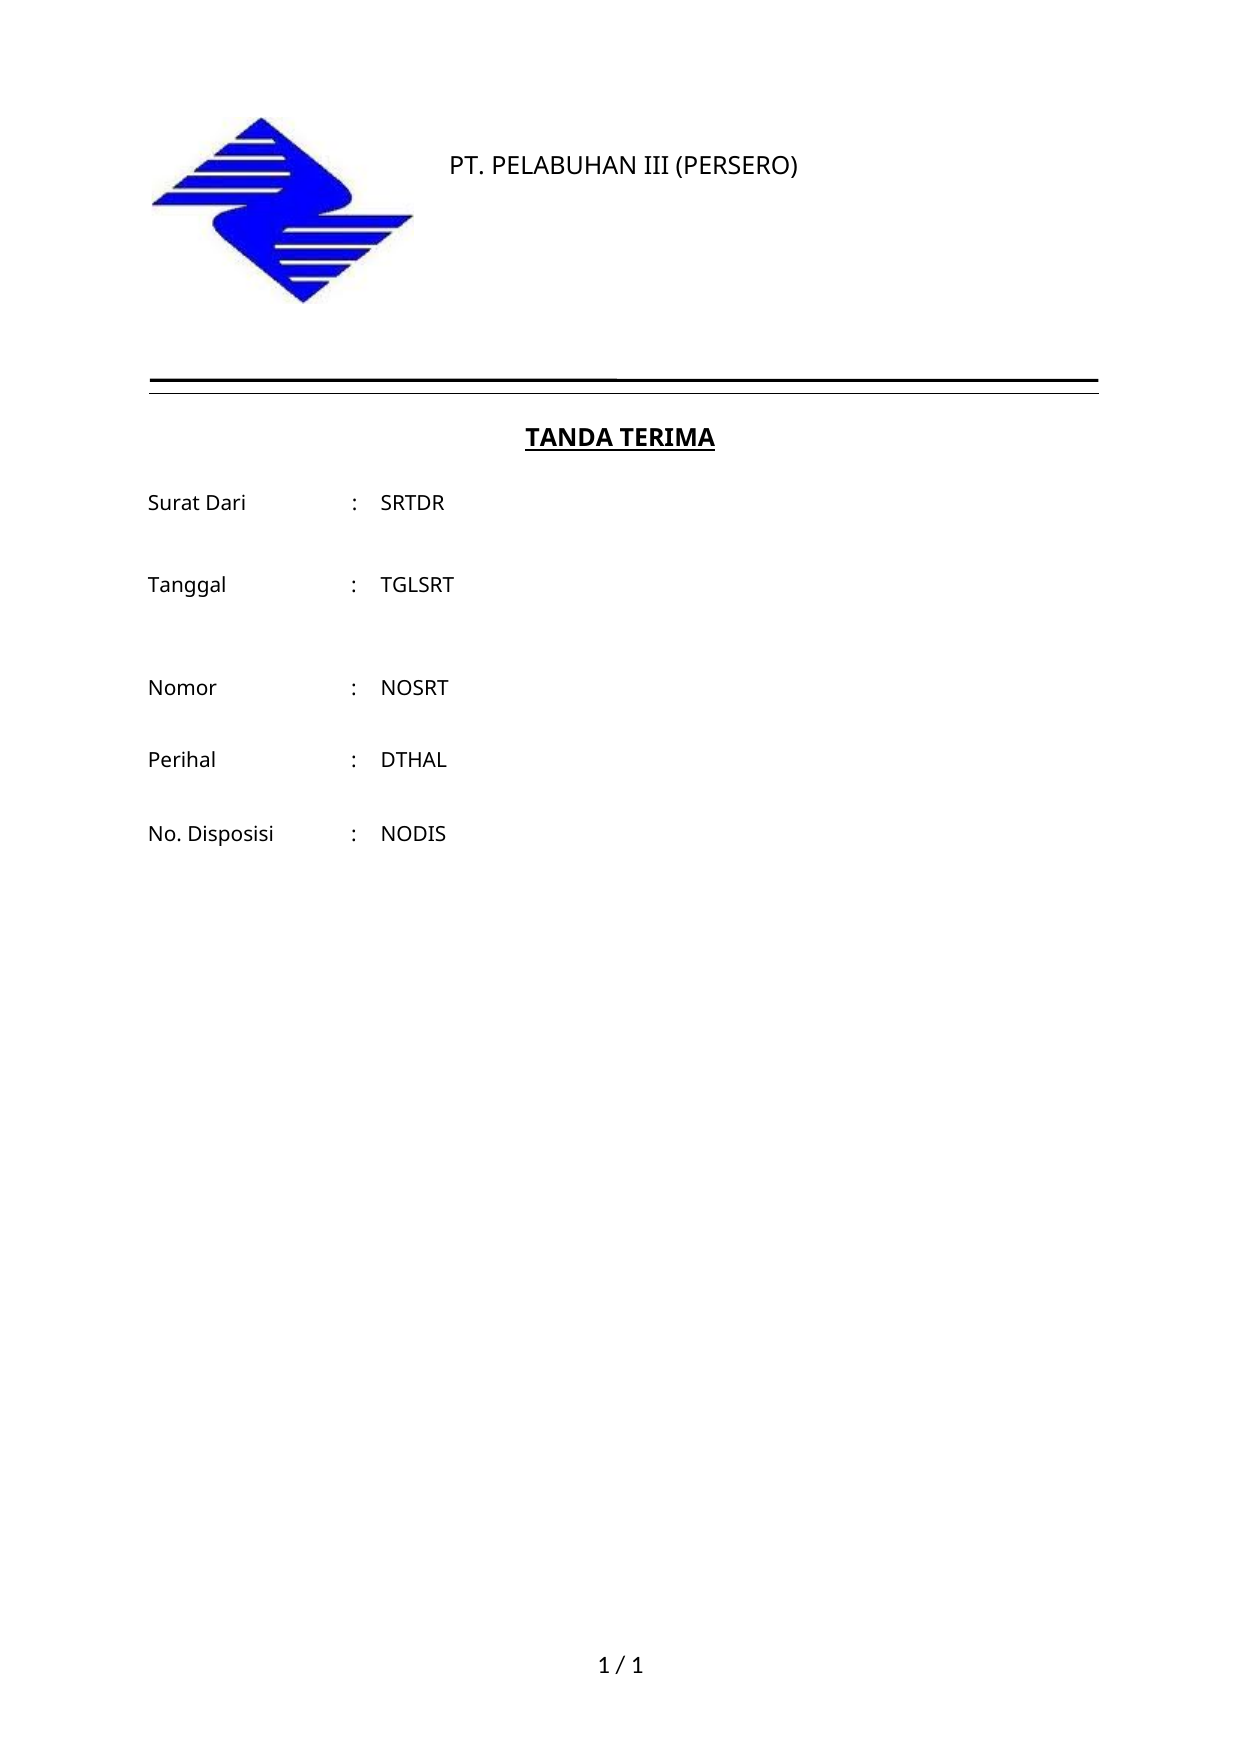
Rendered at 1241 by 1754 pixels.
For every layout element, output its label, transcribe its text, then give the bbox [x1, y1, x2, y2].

table_cell DTHAL [369, 745, 1107, 819]
picture [151, 117, 414, 304]
table_header SRTDR [369, 488, 1107, 571]
table_cell Perihal [136, 745, 339, 819]
table_header Surat Dari [136, 488, 339, 571]
table_cell : [340, 819, 369, 892]
table_cell TGLSRT [369, 571, 1107, 673]
table_header : [340, 488, 369, 571]
table_cell Tanggal [136, 571, 339, 673]
table_cell Nomor [136, 673, 339, 745]
text PT. PELABUHAN III (PERSERO) [414, 148, 1093, 182]
table_cell : [340, 745, 369, 819]
table_cell NODIS [369, 819, 1107, 892]
table_cell No. Disposisi [136, 819, 339, 892]
table_cell : [340, 571, 369, 673]
text TANDA TERIMA [148, 420, 1093, 454]
table_cell NOSRT [369, 673, 1107, 745]
table_cell : [340, 673, 369, 745]
